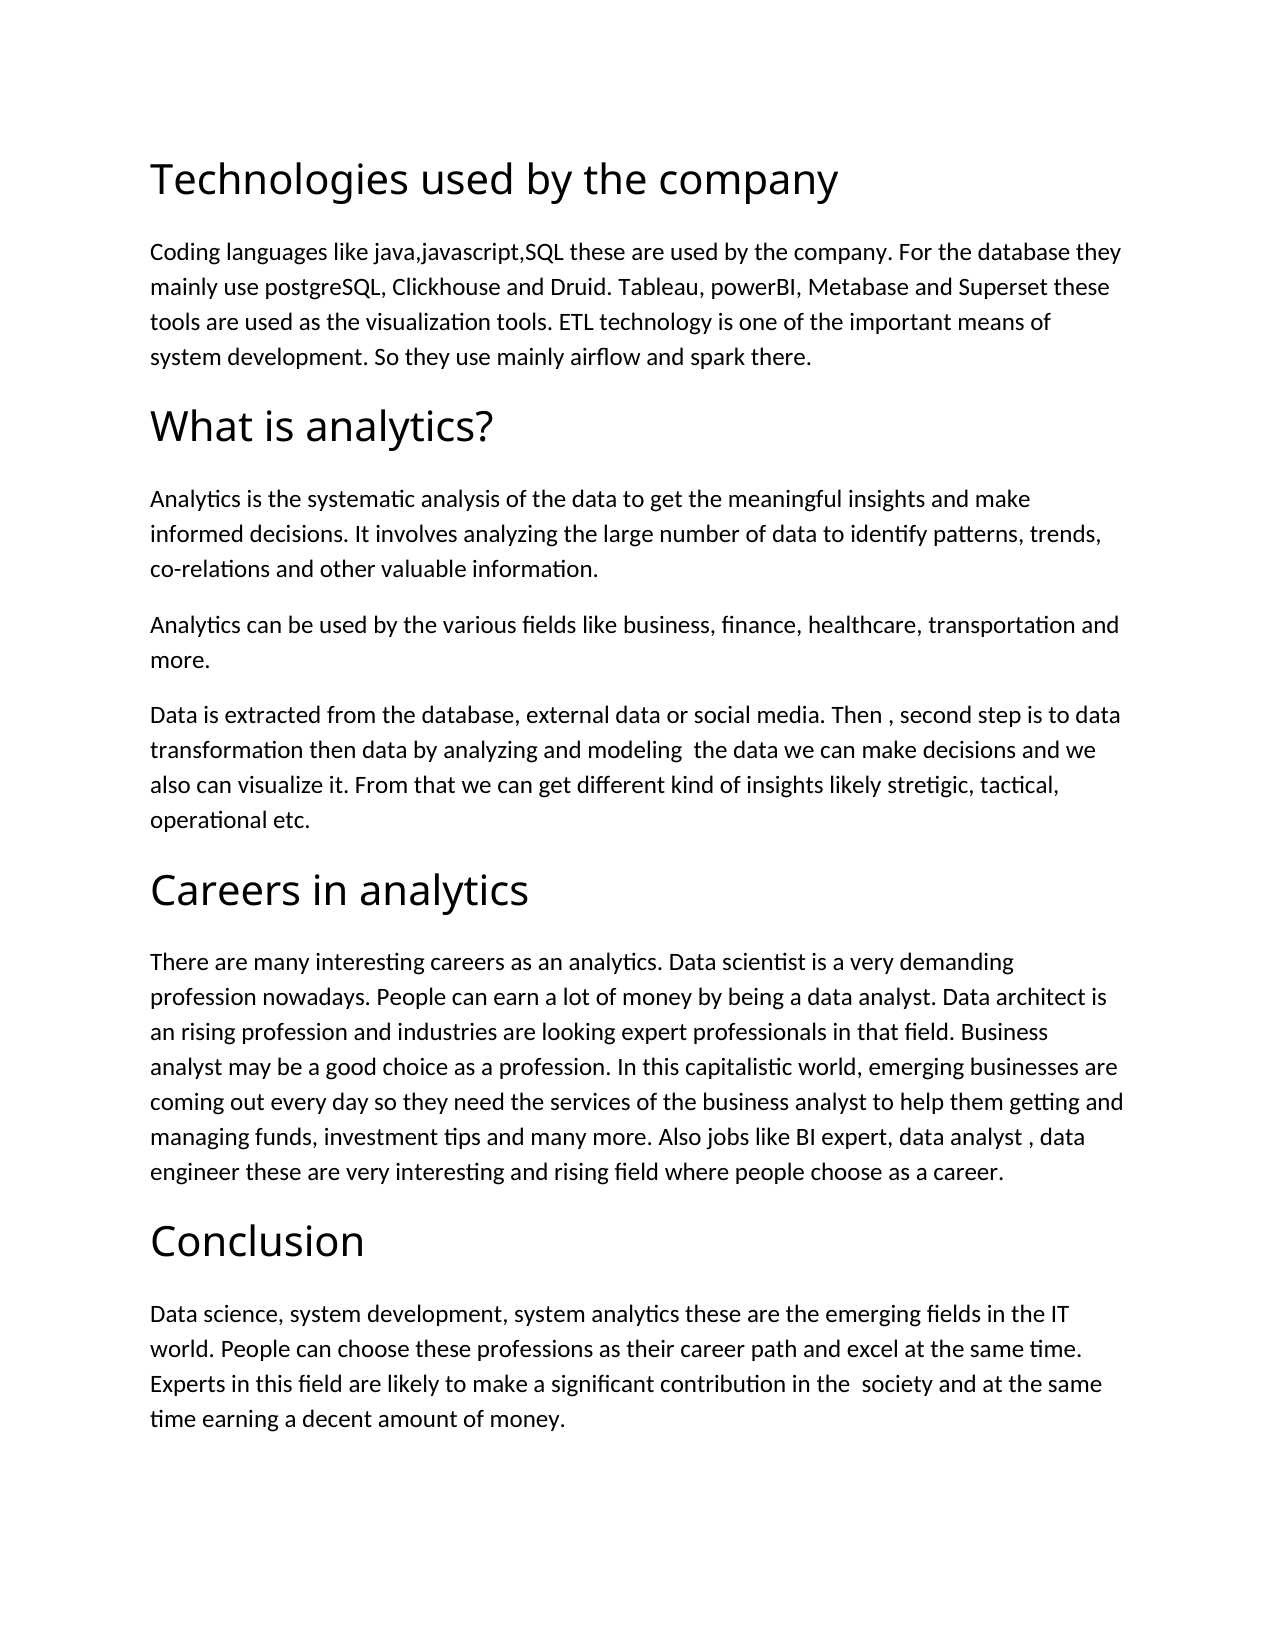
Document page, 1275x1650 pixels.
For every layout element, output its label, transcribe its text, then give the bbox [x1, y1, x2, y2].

text There are many interesting careers as an analytics. Data scientist is a very demanding profession nowadays. People can earn a lot of money by being a data analyst. Data architect is an rising profession and industries are looking expert professionals in that field. Business analyst may be a good choice as a profession. In this capitalistic world, emerging businesses are coming out every day so they need the services of the business analyst to help them getting and managing funds, investment tips and many more. Also jobs like BI expert, data analyst , data engineer these are very interesting and rising field where people choose as a career. [150, 946, 1125, 1187]
text What is analytics? [150, 397, 1125, 454]
text Data is extracted from the database, external data or social media. Then , second step is to data transformation then data by analyzing and modeling the data we can make decisions and we also can visualize it. From that we can get different kind of insights likely stretigic, tactical, operational etc. [150, 699, 1125, 835]
text Data science, system development, system analytics these are the emerging fields in the IT world. People can choose these professions as their career path and excel at the same time. Experts in this field are likely to make a significant contribution in the society and at the same time earning a decent amount of money. [150, 1298, 1125, 1434]
text Coding languages like java,javascript,SQL these are used by the company. For the database they mainly use postgreSQL, Clickhouse and Druid. Tableau, powerBI, Metabase and Superset these tools are used as the visualization tools. ETL technology is one of the important means of system development. So they use mainly airflow and spark there. [150, 236, 1125, 372]
text Analytics is the systematic analysis of the data to get the meaningful insights and make informed decisions. It involves analyzing the large number of data to identify patterns, trends, co-relations and other valuable information. [150, 483, 1125, 583]
text Technologies used by the company [150, 150, 1125, 207]
text Conclusion [150, 1212, 1125, 1269]
text Careers in analytics [150, 860, 1125, 917]
text Analytics can be used by the various fields like business, finance, healthcare, transportation and more. [150, 609, 1125, 674]
